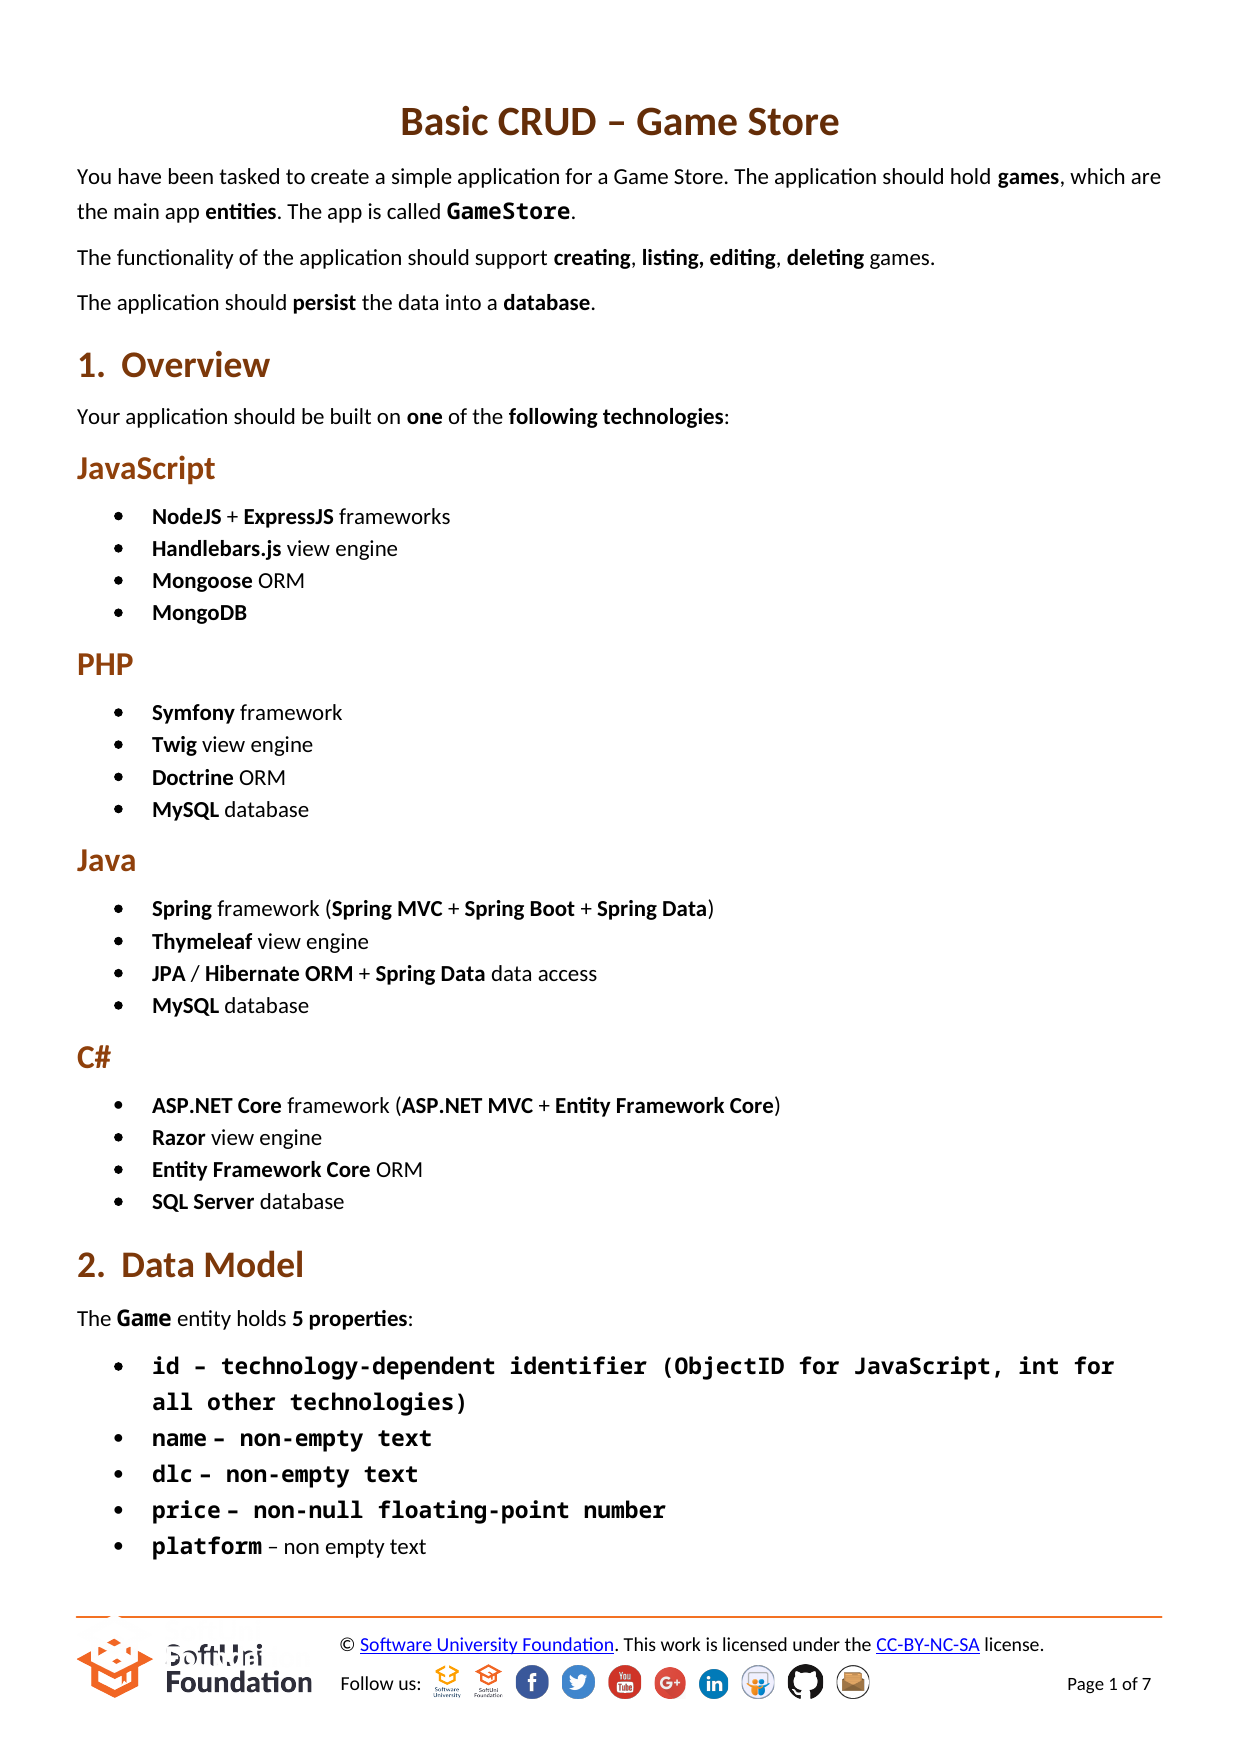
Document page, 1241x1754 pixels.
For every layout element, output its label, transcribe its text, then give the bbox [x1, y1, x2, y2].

list Spring framework (Spring MVC + Spring Boot + Spring Data) [114, 894, 1163, 923]
list Handlebars.js view engine [114, 534, 1163, 562]
list price – non-null floating-point number [114, 1494, 1163, 1525]
list Razor view engine [114, 1123, 1163, 1151]
list Doctrine ORM [114, 763, 1163, 791]
picture [76, 1614, 312, 1698]
text The Game entity holds 5 properties: [77, 1302, 1163, 1333]
subtitle Data Model [77, 1241, 1163, 1286]
subtitle C# [77, 1036, 1163, 1077]
picture [608, 1665, 642, 1699]
list MySQL database [114, 795, 1163, 823]
picture [433, 1665, 461, 1699]
list SQL Server database [114, 1187, 1163, 1216]
picture [515, 1665, 549, 1699]
text You have been tasked to create a simple application for a Game Store. The application should hold games, which are the main app entities. The app is called GameStore. [77, 162, 1163, 226]
list Mongoose ORM [114, 566, 1163, 594]
picture [699, 1690, 708, 1699]
picture [741, 1665, 775, 1699]
picture [654, 1667, 686, 1699]
list Entity Framework Core ORM [114, 1155, 1163, 1183]
text The application should persist the data into a database. [77, 288, 1163, 316]
picture [562, 1665, 595, 1699]
picture [713, 1681, 722, 1690]
list Symfony framework [114, 698, 1163, 726]
list platform – non empty text [114, 1530, 1163, 1561]
subtitle Basic CRUD – Game Store [77, 95, 1163, 146]
picture [474, 1664, 503, 1699]
list NodeJS + ExpressJS frameworks [114, 502, 1163, 530]
picture [699, 1669, 708, 1678]
text The functionality of the application should support creating, listing, editing, deleting games. [77, 243, 1163, 271]
list Thymeleaf view engine [114, 927, 1163, 955]
list id – technology-dependent identifier (ObjectID for JavaScript, int for all other technologies) [114, 1350, 1163, 1417]
subtitle Java [77, 839, 1163, 880]
subtitle JavaScript [77, 447, 1163, 487]
picture [720, 1669, 729, 1678]
list ASP.NET Core framework (ASP.NET MVC + Entity Framework Core) [114, 1091, 1163, 1119]
subtitle Overview [77, 341, 1163, 387]
list MySQL database [114, 991, 1163, 1019]
list JPA / Hibernate ORM + Spring Data data access [114, 959, 1163, 987]
subtitle PHP [77, 643, 1163, 684]
list Twig view engine [114, 730, 1163, 758]
list dlc – non-empty text [114, 1458, 1163, 1489]
picture [720, 1690, 729, 1699]
text Your application should be built on one of the following technologies: [77, 402, 1163, 430]
list MongoDB [114, 598, 1163, 626]
picture [836, 1665, 870, 1699]
list name – non-empty text [114, 1422, 1163, 1453]
picture [787, 1664, 824, 1699]
